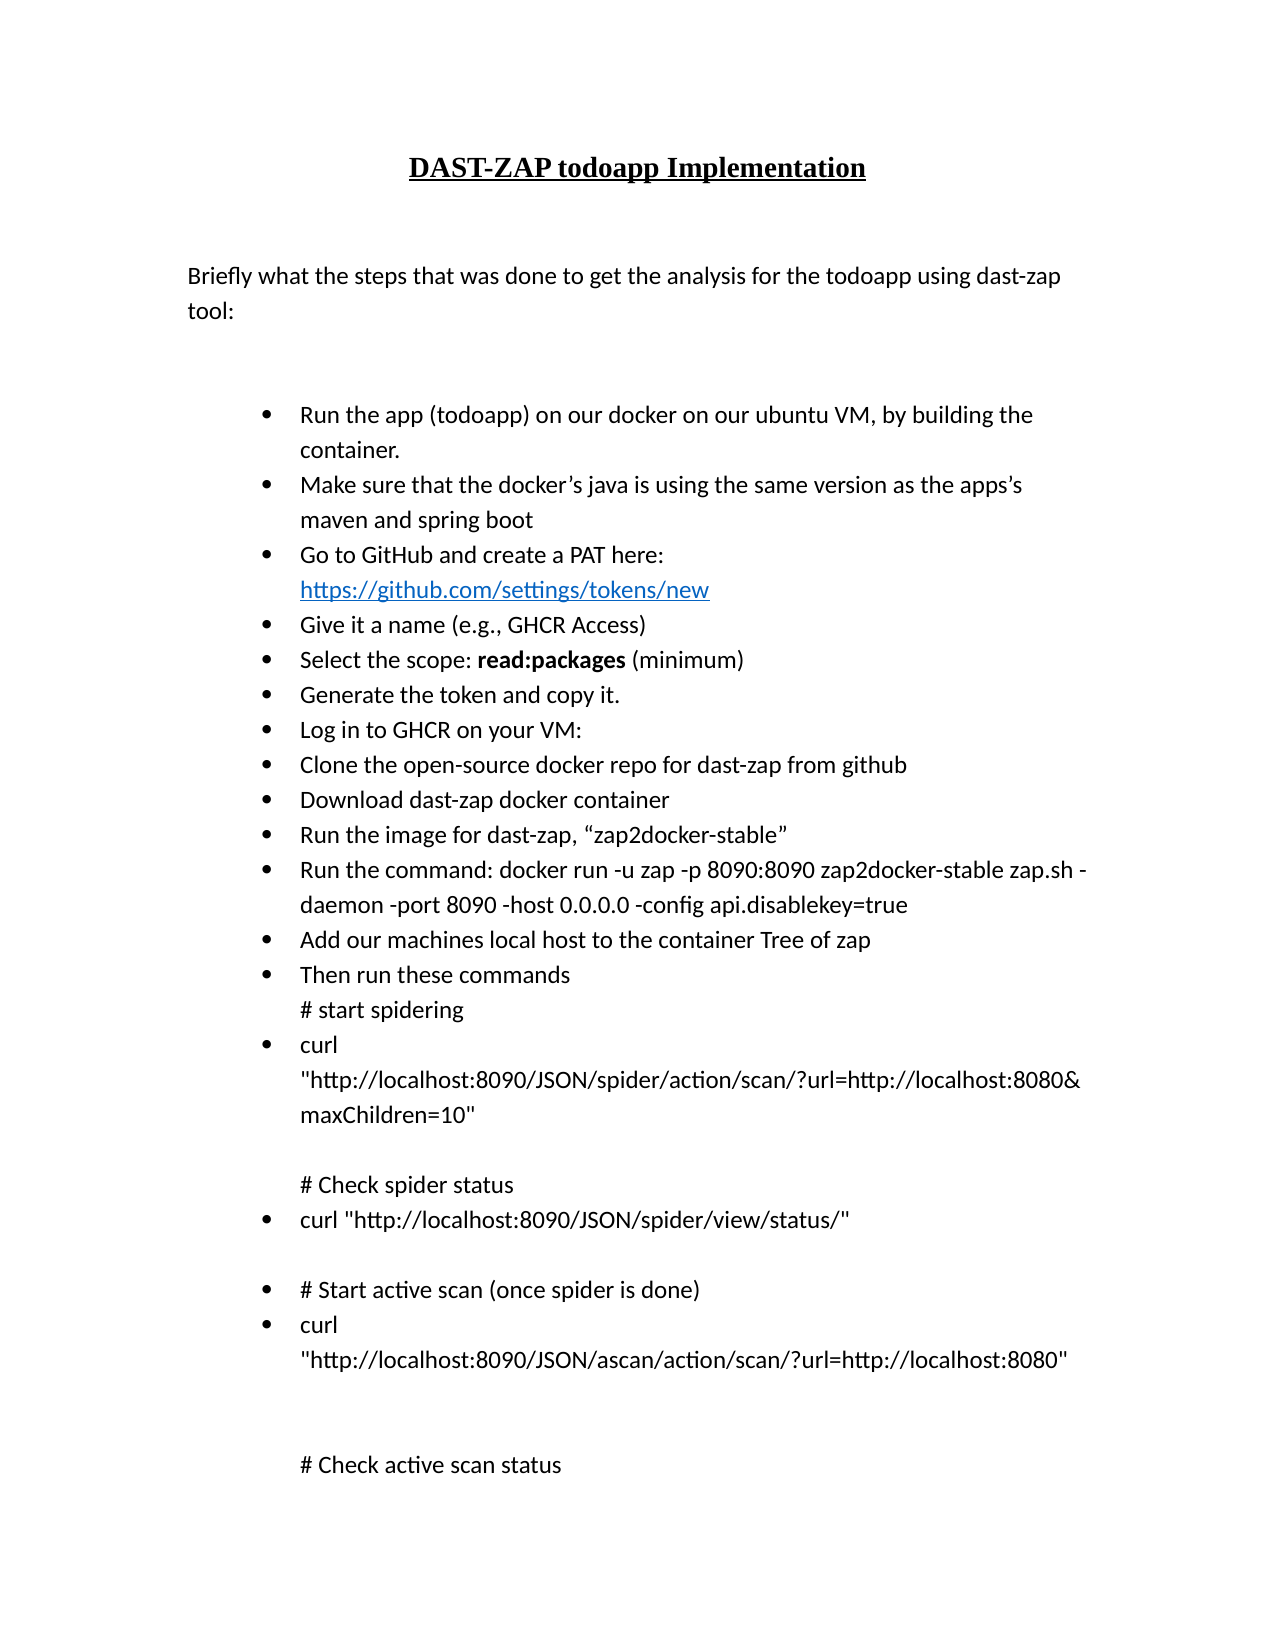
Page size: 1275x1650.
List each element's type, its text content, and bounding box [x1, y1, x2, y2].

list # Check active scan status [300, 1449, 1087, 1479]
list Run the app (todoapp) on our docker on our ubuntu VM, by building the container. [262, 399, 1087, 464]
list Add our machines local host to the container Tree of zap [262, 924, 1087, 954]
list Generate the token and copy it. [262, 679, 1087, 709]
list # Start active scan (once spider is done) [262, 1274, 1087, 1304]
list Clone the open-source docker repo for dast-zap from github [262, 749, 1087, 779]
list curl "http://localhost:8090/JSON/spider/action/scan/?url=http://localhost:8080&maxChildren=10" [262, 1029, 1087, 1129]
list Go to GitHub and create a PAT here: https://github.com/settings/tokens/new [262, 539, 1087, 604]
text DAST-ZAP todoapp Implementation [187, 150, 1087, 183]
list # start spidering [300, 994, 1087, 1024]
list Log in to GHCR on your VM: [262, 714, 1087, 744]
list # Check spider status [300, 1169, 1087, 1199]
list Give it a name (e.g., GHCR Access) [262, 609, 1087, 639]
list Select the scope: read:packages (minimum) [262, 644, 1087, 674]
list curl "http://localhost:8090/JSON/spider/view/status/" [262, 1204, 1087, 1234]
list Run the command: docker run -u zap -p 8090:8090 zap2docker-stable zap.sh -daemon -port 8090 -host 0.0.0.0 -config api.disablekey=true [262, 854, 1087, 919]
text Briefly what the steps that was done to get the analysis for the todoapp using dast-zap tool: [187, 260, 1087, 326]
list Then run these commands [262, 959, 1087, 989]
list Make sure that the docker’s java is using the same version as the apps’s maven and spring boot [262, 469, 1087, 534]
list Run the image for dast-zap, “zap2docker-stable” [262, 819, 1087, 849]
list Download dast-zap docker container [262, 784, 1087, 814]
list curl "http://localhost:8090/JSON/ascan/action/scan/?url=http://localhost:8080" [262, 1309, 1087, 1374]
